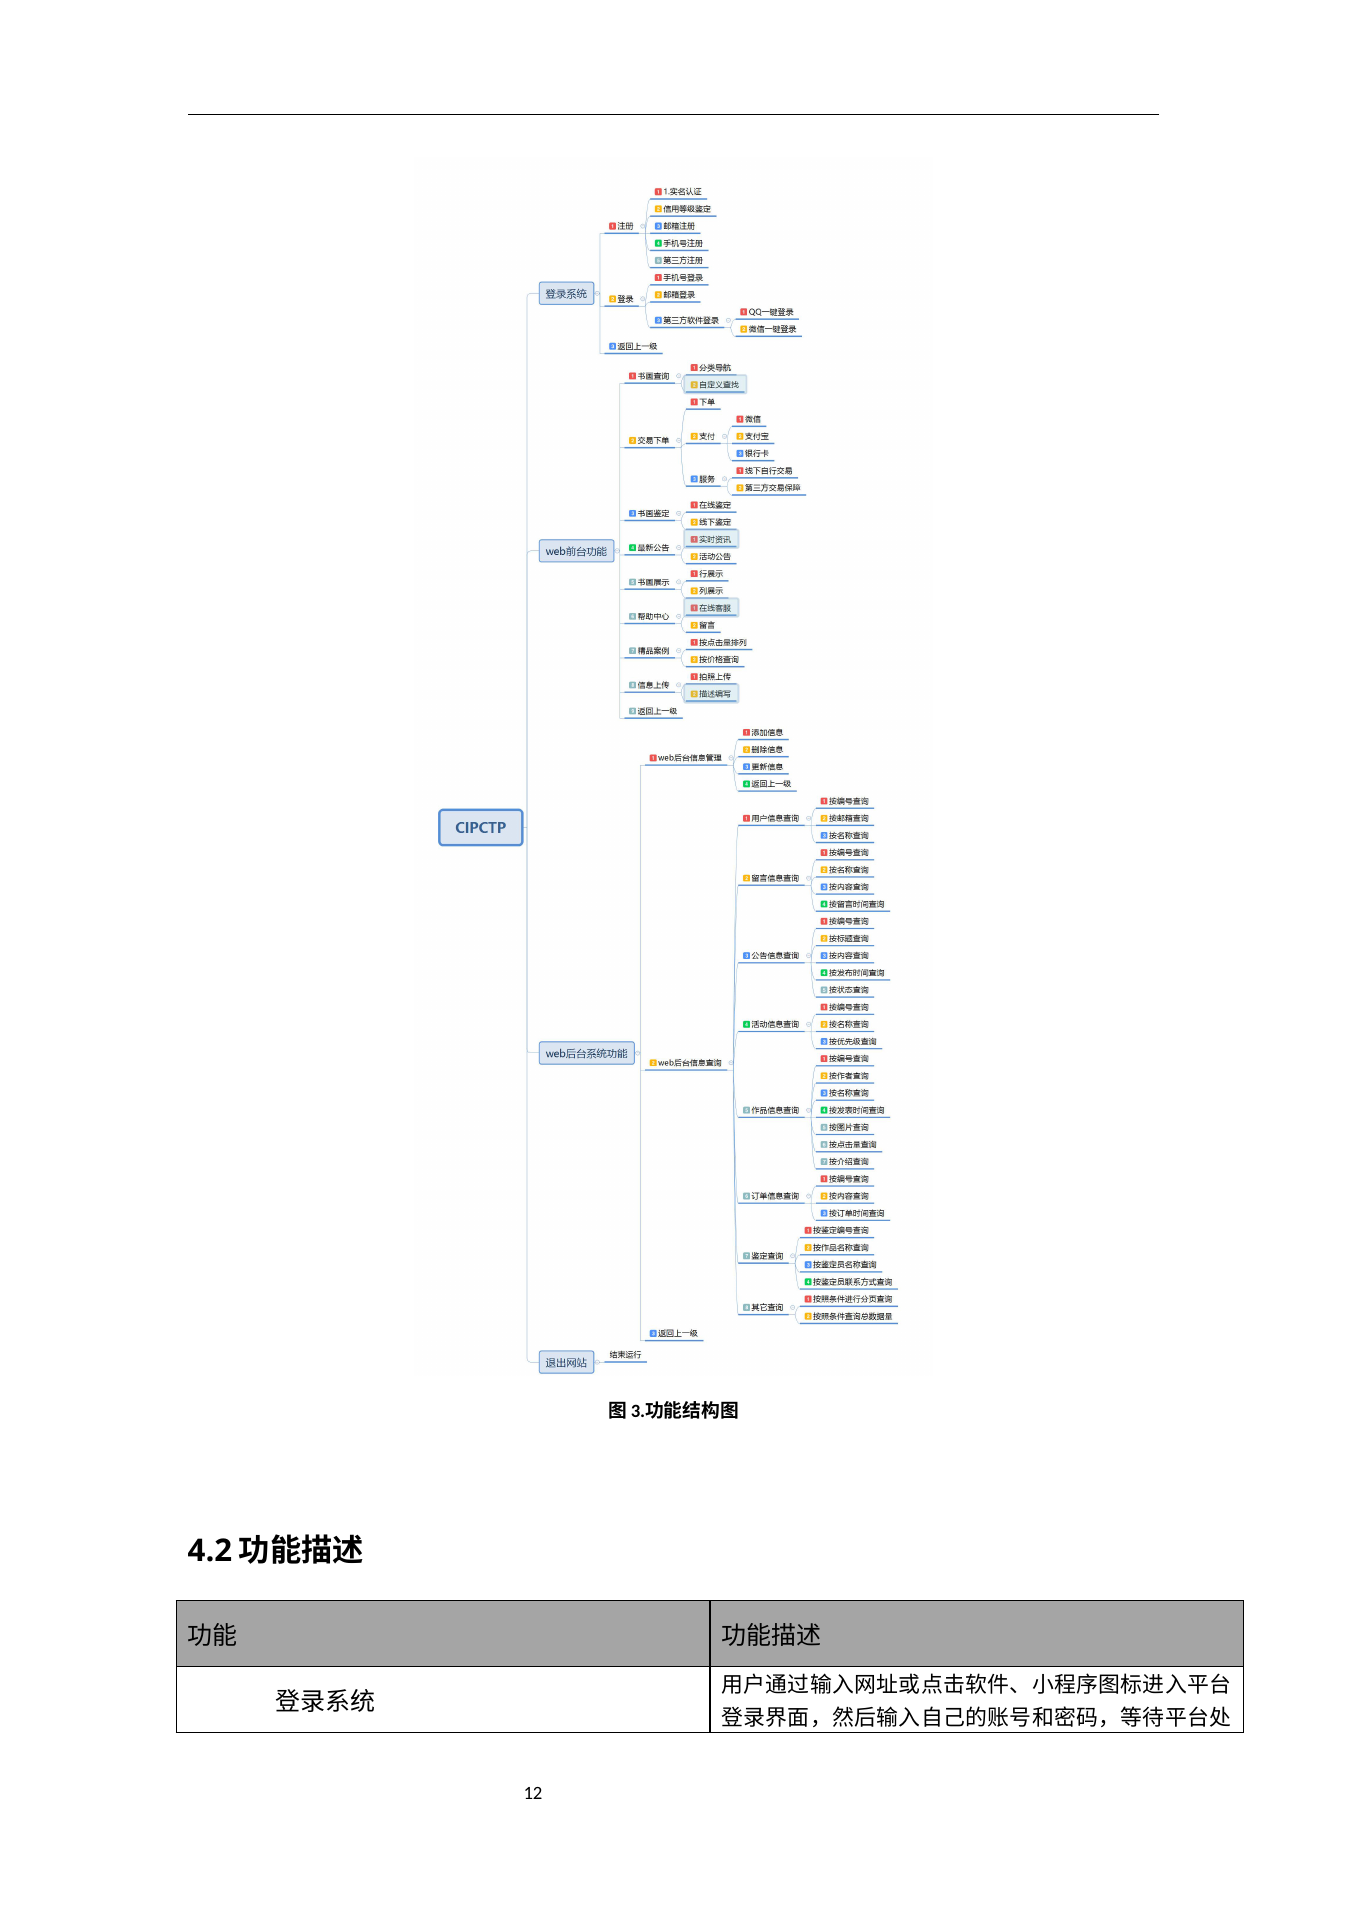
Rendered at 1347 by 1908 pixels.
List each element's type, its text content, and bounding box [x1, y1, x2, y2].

subtitle 4.2功能描述 [187, 1515, 1159, 1580]
text 图3.功能结构图 [187, 1393, 1159, 1425]
table_header 功能描述 [711, 1601, 1243, 1666]
picture [413, 157, 933, 1376]
table_header 功能 [177, 1601, 709, 1666]
table_cell 登录系统 [177, 1667, 709, 1732]
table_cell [711, 1667, 1243, 1732]
